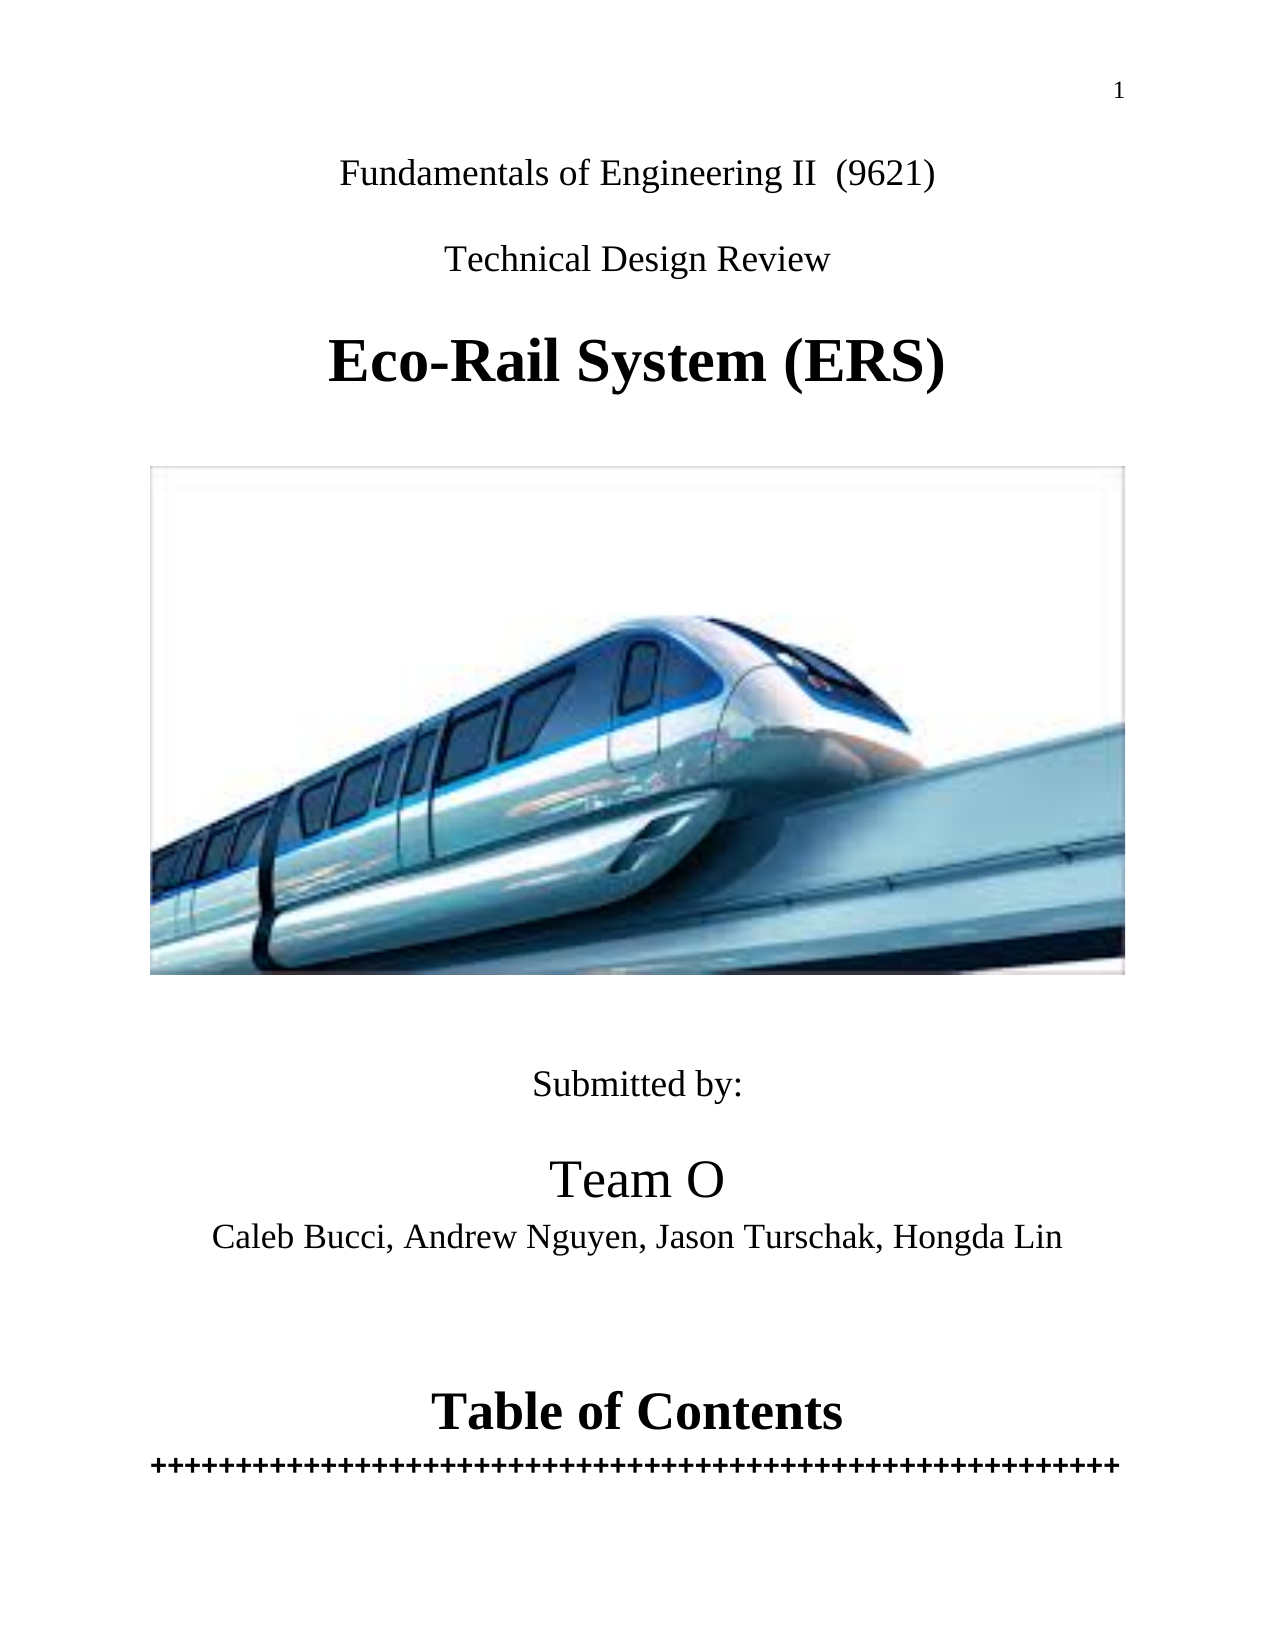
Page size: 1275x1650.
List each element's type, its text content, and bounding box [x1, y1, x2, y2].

title Team O [150, 1147, 1125, 1209]
text Fundamentals of Engineering II (9621) [150, 150, 1125, 193]
title Table of Contents [150, 1379, 1125, 1441]
text Technical Design Review [150, 236, 1125, 279]
picture [150, 466, 1125, 975]
text Submitted by: [150, 1061, 1125, 1104]
text Caleb Bucci, Andrew Nguyen, Jason Turschak, Hongda Lin [150, 1216, 1125, 1257]
text Eco-Rail System (ERS) [150, 322, 1125, 394]
